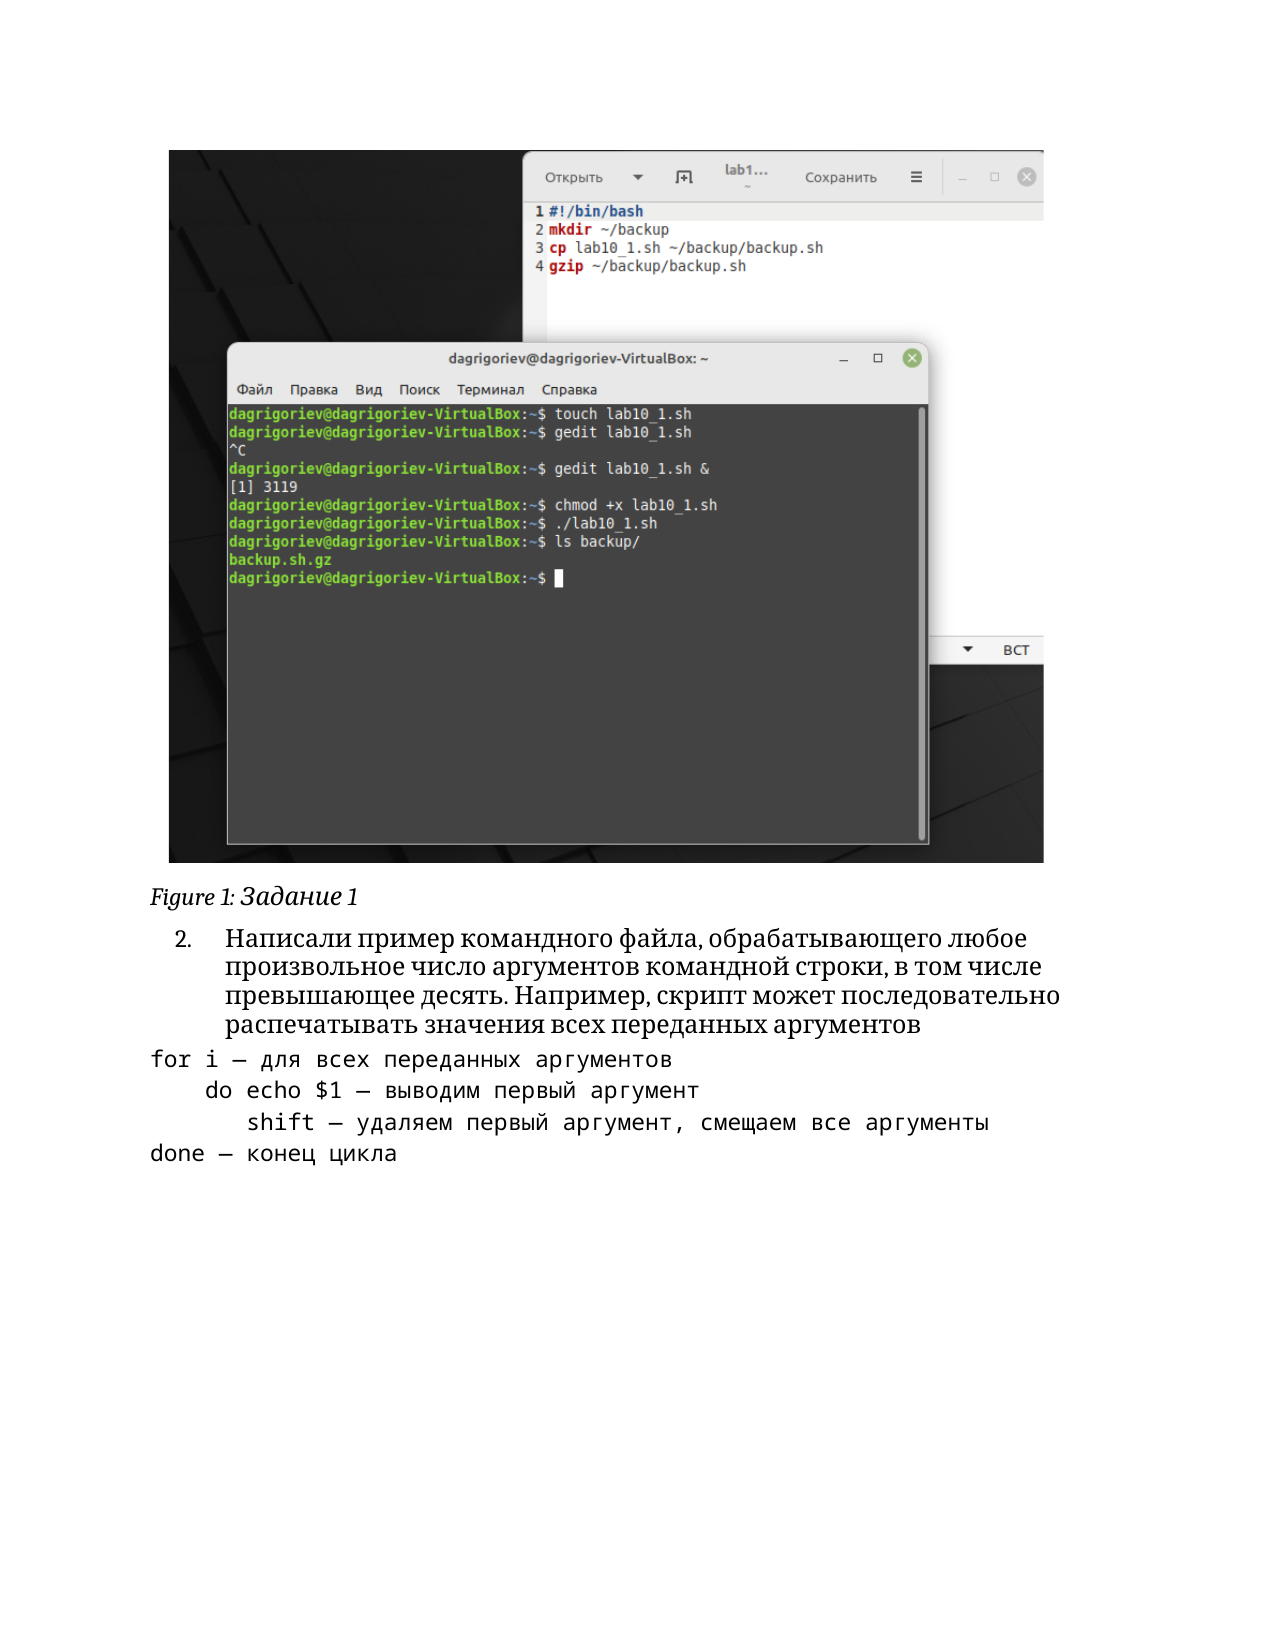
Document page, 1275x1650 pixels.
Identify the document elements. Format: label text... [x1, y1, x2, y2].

text Figure 1: Задание 1 [150, 883, 1125, 912]
text for i — для всех переданных аргументов do echo $1 — выводим первый аргумент shift — удаляем первый аргумент, смещаем все аргументы done — конец цикла [150, 1043, 1125, 1168]
list Написали пример командного файла, обрабатывающего любое произвольное число аргументов командной строки, в том числе превышающее десять. Например, скрипт может последовательно распечатывать значения всех переданных аргументов [175, 924, 1125, 1039]
picture [168, 150, 1044, 863]
